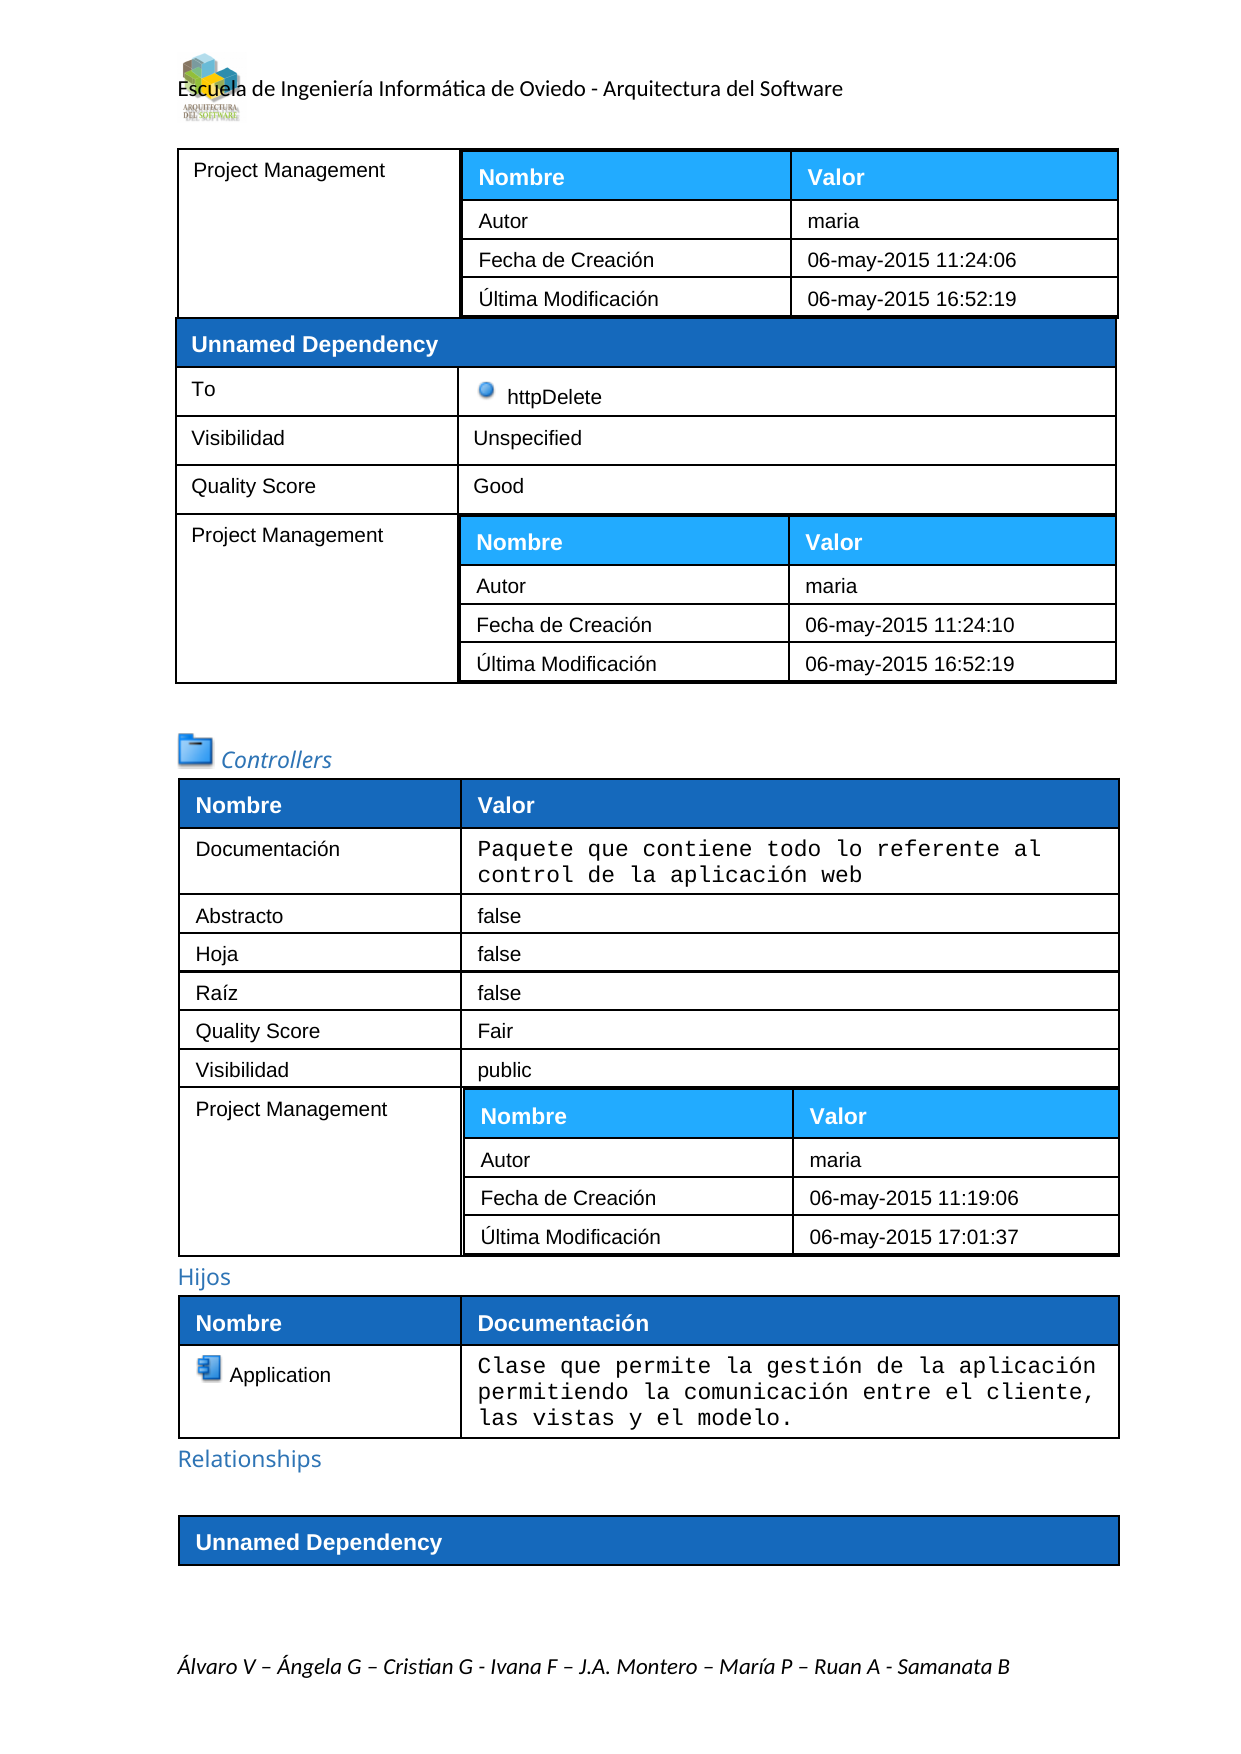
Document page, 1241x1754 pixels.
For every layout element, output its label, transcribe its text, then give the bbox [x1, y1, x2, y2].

table_cell [794, 1139, 1118, 1176]
table_cell [792, 240, 1117, 276]
picture [195, 1354, 224, 1383]
table_cell [465, 1216, 792, 1253]
table_cell To [177, 368, 457, 415]
table_header Documentación [462, 1297, 1118, 1344]
table_cell httpDelete [459, 368, 1115, 415]
table_cell [792, 201, 1117, 238]
table_cell [465, 1178, 792, 1214]
table_cell [461, 643, 788, 680]
table_cell [463, 278, 790, 315]
picture [177, 730, 215, 769]
table_cell [461, 605, 788, 641]
table_cell Application [180, 1346, 460, 1437]
table_cell false [462, 934, 1118, 970]
table_header Nombre [180, 780, 460, 827]
table_cell Documentación [180, 829, 460, 893]
table_cell [790, 605, 1115, 641]
table_cell false [462, 895, 1118, 932]
table_cell [465, 1139, 792, 1176]
table_header Unnamed Dependency [180, 1517, 1118, 1564]
table_cell Unspecified [459, 417, 1115, 464]
picture [473, 376, 502, 405]
table_cell Project Management [179, 150, 459, 317]
table_cell [794, 1216, 1118, 1253]
table_cell Quality Score [177, 466, 457, 513]
subtitle Relationships [177, 1443, 1063, 1474]
table_cell Raíz [180, 973, 460, 1009]
subtitle Hijos [177, 1261, 1063, 1293]
table_header Nombre [180, 1297, 460, 1344]
table_cell Clase que permite la gestión de la aplicación permitiendo la comunicación entre el cliente, las vistas y el modelo. [462, 1346, 1118, 1437]
table_cell [794, 1178, 1118, 1214]
table_cell [792, 278, 1117, 315]
table_cell Visibilidad [177, 417, 457, 464]
table_cell [463, 201, 790, 238]
table_cell Abstracto [180, 895, 460, 932]
subtitle Controllers [177, 731, 1063, 775]
table_cell [463, 240, 790, 276]
table_cell Quality Score [180, 1011, 460, 1047]
table_cell Paquete que contiene todo lo referente al control de la aplicación web [462, 829, 1118, 893]
table_cell Project Management [180, 1088, 460, 1255]
table_cell Hoja [180, 934, 460, 970]
table_cell [790, 566, 1115, 603]
table_cell public [462, 1050, 1118, 1086]
table_cell Unnamed Dependency [177, 319, 1115, 366]
table_cell Good [459, 466, 1115, 513]
table_cell [461, 566, 788, 603]
table_cell Visibilidad [180, 1050, 460, 1086]
table_cell [790, 643, 1115, 680]
table_header Valor [462, 780, 1118, 827]
table_cell Project Management [177, 515, 457, 682]
picture [177, 52, 248, 123]
table_cell Fair [462, 1011, 1118, 1047]
table_cell false [462, 973, 1118, 1009]
